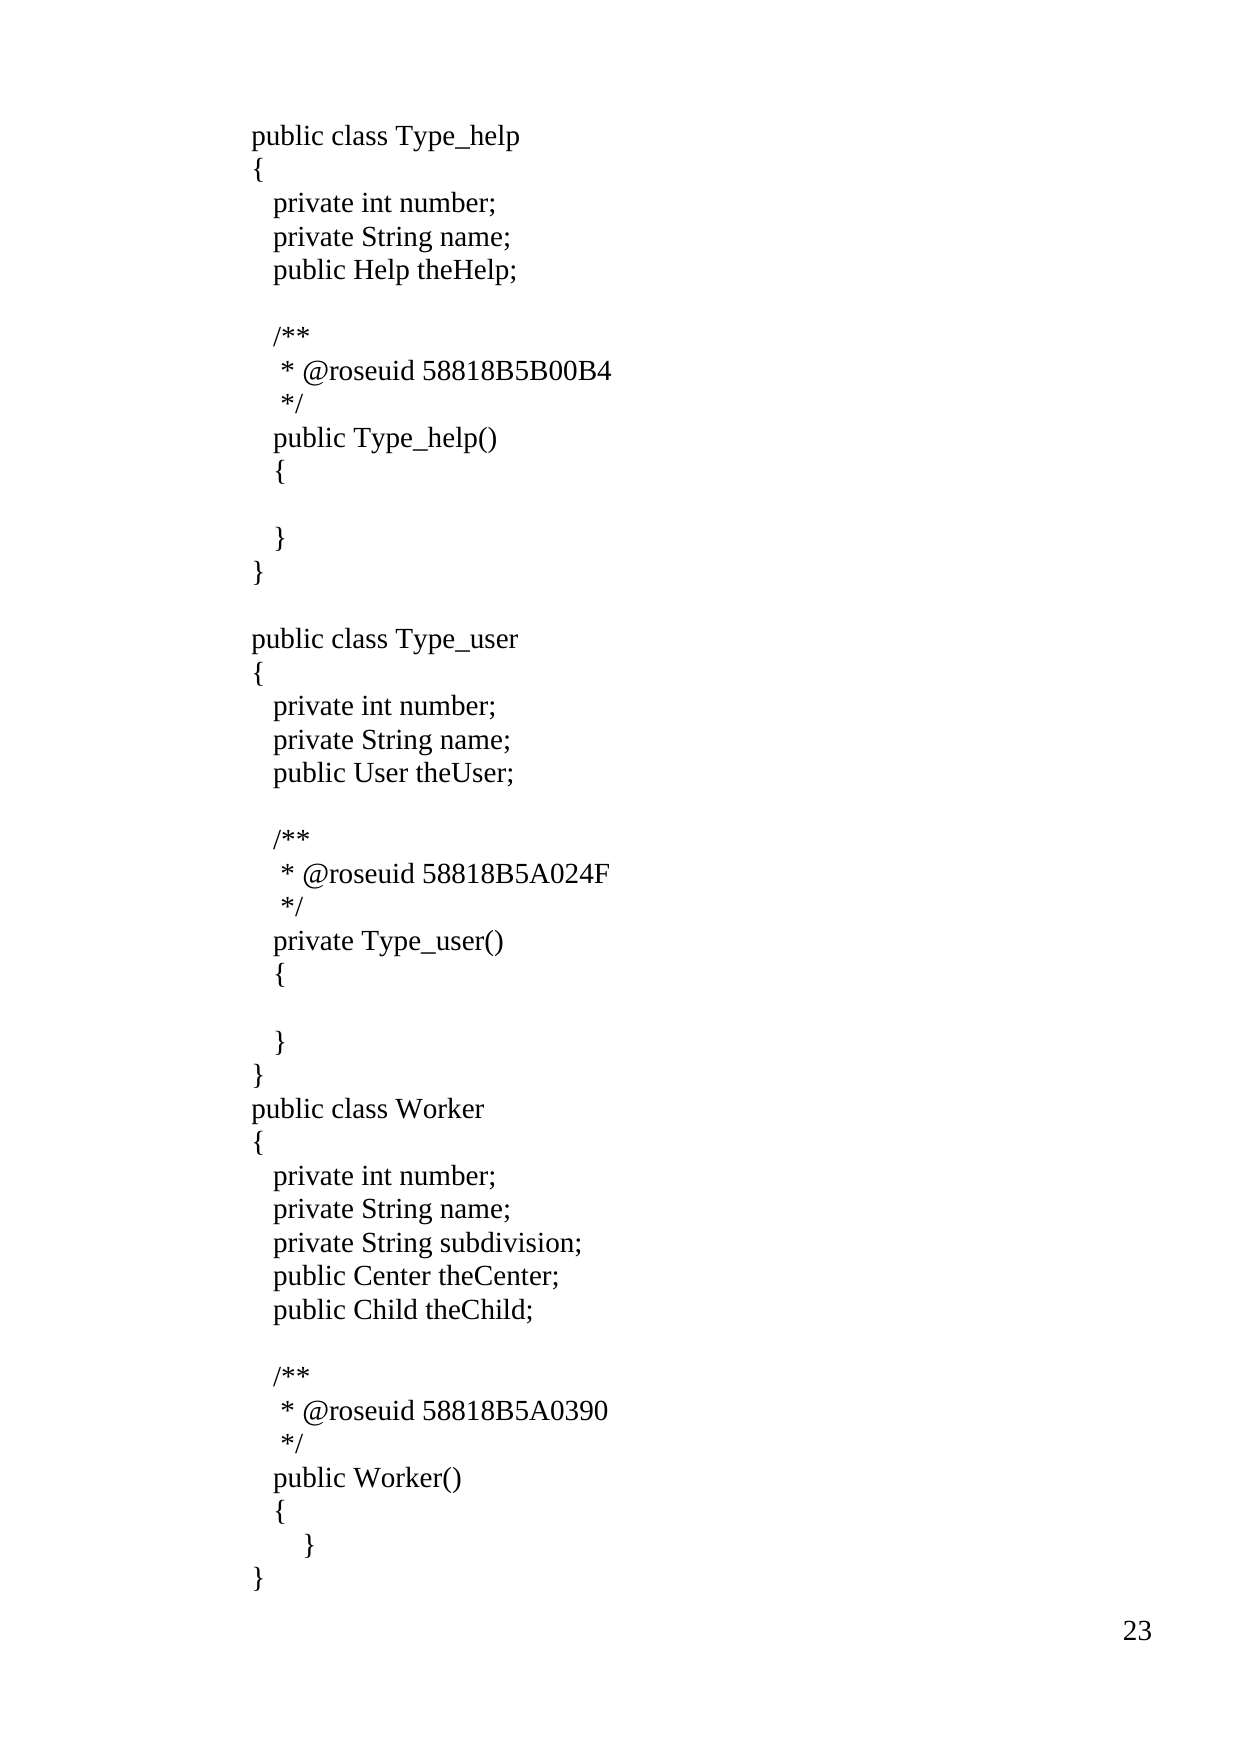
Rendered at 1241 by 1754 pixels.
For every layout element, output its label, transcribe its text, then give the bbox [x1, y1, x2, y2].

text { [177, 1124, 1152, 1158]
text * @roseuid 58818B5A0390 [177, 1393, 1152, 1426]
text * @roseuid 58818B5A024F [177, 856, 1152, 889]
text } [177, 1024, 1152, 1057]
text { [177, 1493, 1152, 1527]
text } [177, 1527, 1152, 1560]
text } [177, 1057, 1152, 1091]
text private int number; [177, 1158, 1152, 1191]
text public class Type_user [177, 621, 1152, 655]
text private String name; [177, 1191, 1152, 1225]
text private int number; [177, 688, 1152, 722]
text { [177, 957, 1152, 990]
text public Help theHelp; [177, 252, 1152, 286]
text * @roseuid 58818B5B00B4 [177, 353, 1152, 386]
text */ [177, 1426, 1152, 1460]
text } [177, 1560, 1152, 1594]
text private Type_user() [177, 923, 1152, 957]
text { [177, 152, 1152, 185]
text private String subdivision; [177, 1225, 1152, 1258]
text /** [177, 822, 1152, 856]
text private String name; [177, 722, 1152, 755]
text } [177, 554, 1152, 588]
text /** [177, 319, 1152, 353]
text public Center theCenter; [177, 1258, 1152, 1292]
text */ [177, 386, 1152, 420]
text { [177, 453, 1152, 487]
text public class Worker [177, 1091, 1152, 1124]
text private int number; [177, 185, 1152, 219]
text } [177, 521, 1152, 554]
text public Type_help() [177, 420, 1152, 453]
text public class Type_help [177, 118, 1152, 152]
text private String name; [177, 219, 1152, 252]
text */ [177, 889, 1152, 923]
text public Worker() [177, 1460, 1152, 1493]
text public User theUser; [177, 755, 1152, 789]
text /** [177, 1359, 1152, 1393]
text public Child theChild; [177, 1292, 1152, 1326]
text { [177, 655, 1152, 688]
